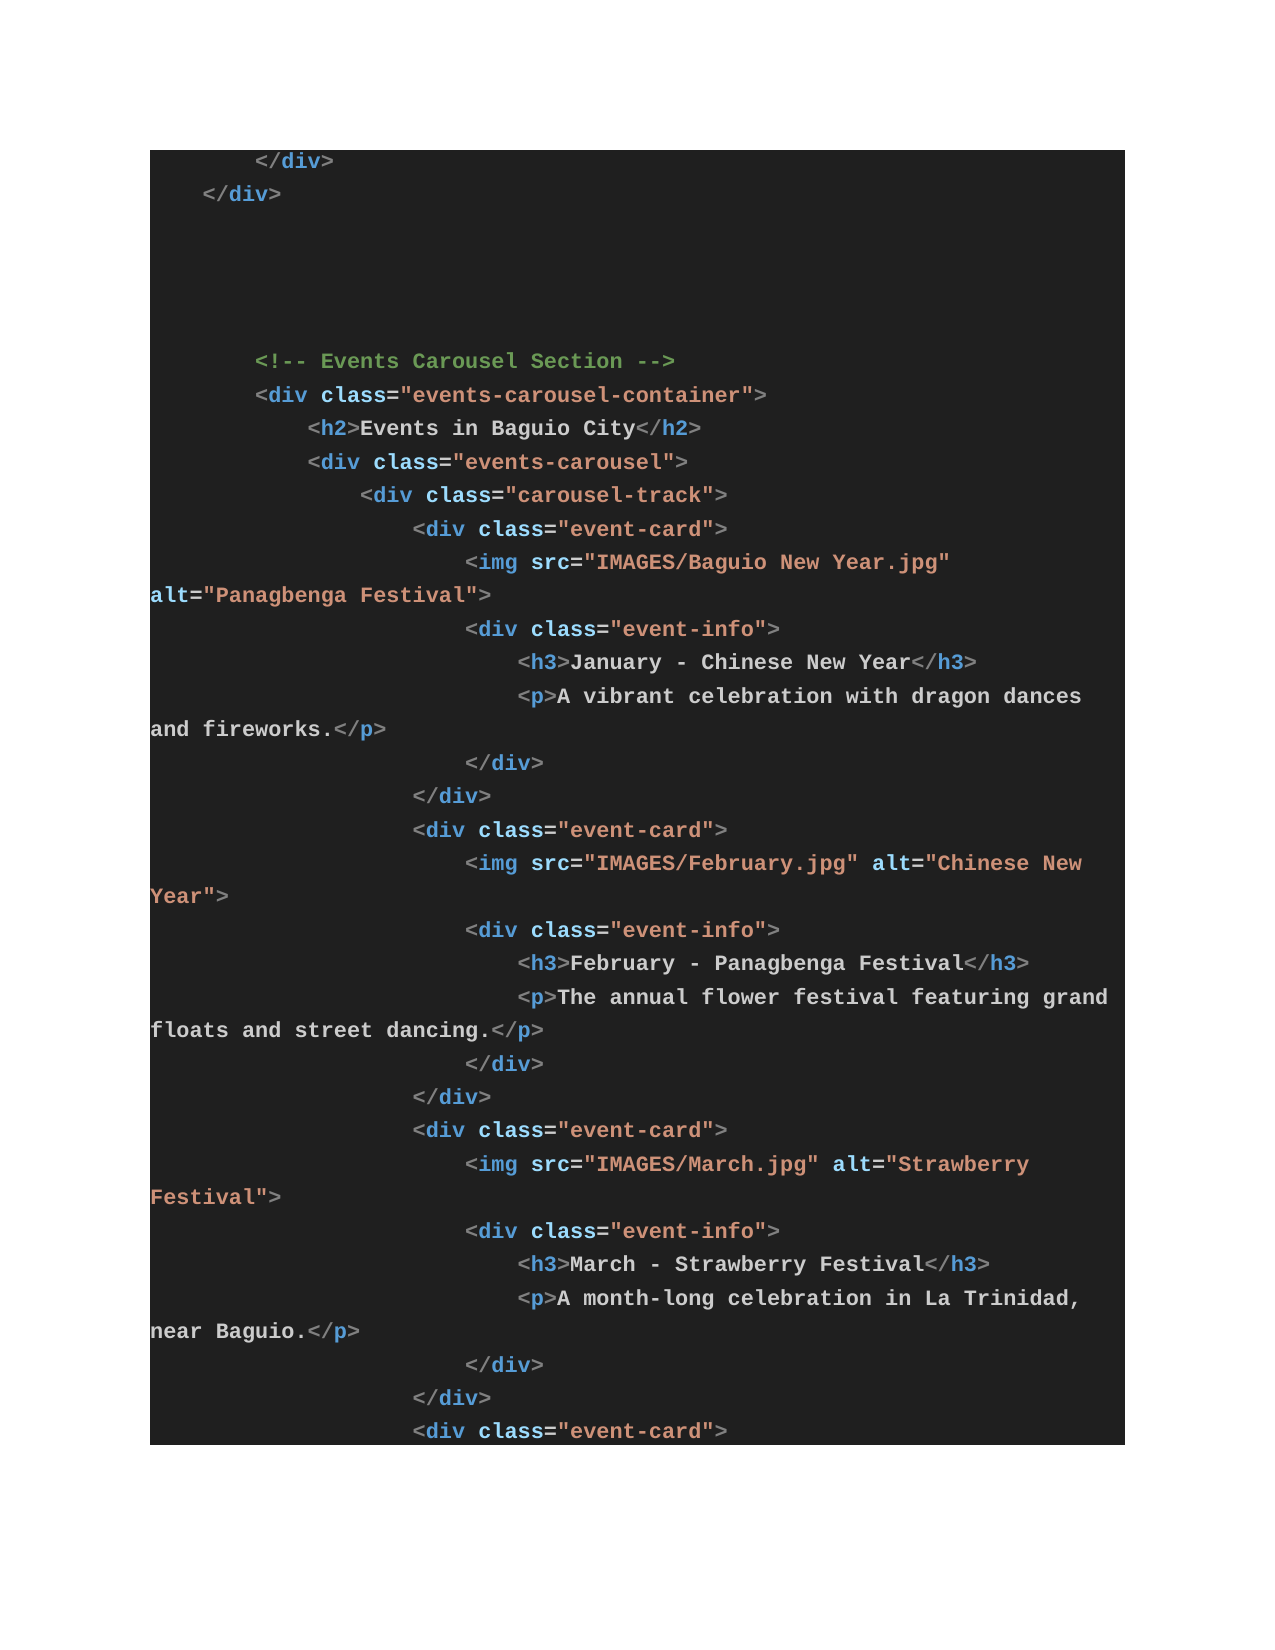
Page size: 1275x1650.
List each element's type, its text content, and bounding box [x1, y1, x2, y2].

text <div class="event-card"> [150, 1421, 1125, 1445]
text <div class="event-info"> [150, 919, 1125, 944]
text </div> [150, 1354, 1125, 1378]
text </div> [150, 785, 1125, 810]
text </div> [150, 1086, 1125, 1111]
text <div class="events-carousel"> [150, 451, 1125, 476]
text <div class="event-card"> [150, 819, 1125, 843]
text <div class="event-card"> [150, 518, 1125, 543]
text <div class="carousel-track"> [150, 484, 1125, 509]
text <div class="events-carousel-container"> [150, 384, 1125, 409]
text </div> [150, 150, 1125, 175]
text <p>A month-long celebration in La Trinidad, near Baguio.</p> [150, 1287, 1125, 1345]
text <h3>January - Chinese New Year</h3> [150, 652, 1125, 676]
text </div> [150, 752, 1125, 777]
text <img src="IMAGES/February.jpg" alt="Chinese New Year"> [150, 852, 1125, 910]
text </div> [150, 1053, 1125, 1078]
text <p>The annual flower festival featuring grand floats and street dancing.</p> [150, 986, 1125, 1044]
text <img src="IMAGES/March.jpg" alt="Strawberry Festival"> [150, 1153, 1125, 1211]
text <div class="event-info"> [150, 1220, 1125, 1245]
text <h3>March - Strawberry Festival</h3> [150, 1253, 1125, 1278]
text </div> [150, 1387, 1125, 1412]
text <h3>February - Panagbenga Festival</h3> [150, 952, 1125, 977]
text <h2>Events in Baguio City</h2> [150, 417, 1125, 442]
text <!-- Events Carousel Section --> [150, 351, 1125, 375]
text </div> [150, 183, 1125, 208]
text <div class="event-card"> [150, 1120, 1125, 1144]
text <div class="event-info"> [150, 618, 1125, 643]
text <img src="IMAGES/Baguio New Year.jpg" alt="Panagbenga Festival"> [150, 551, 1125, 609]
text <p>A vibrant celebration with dragon dances and fireworks.</p> [150, 685, 1125, 743]
